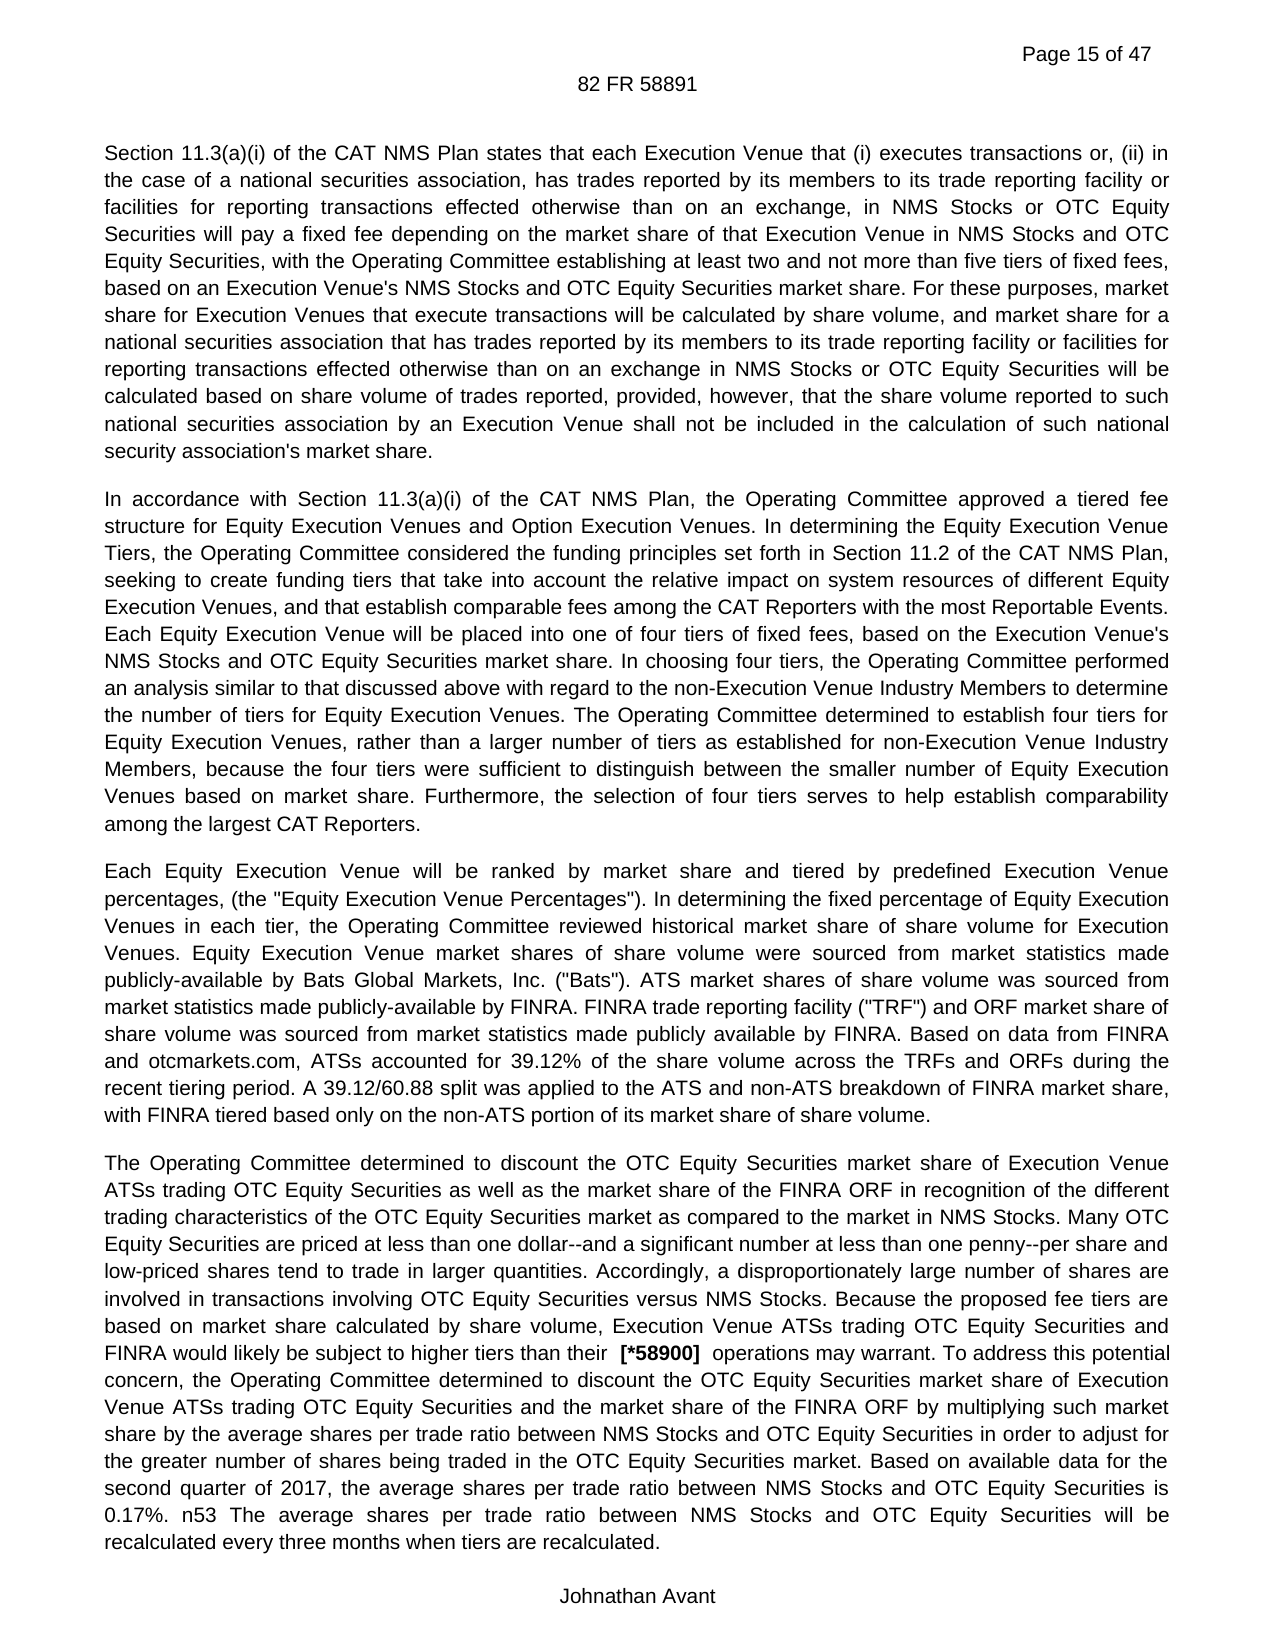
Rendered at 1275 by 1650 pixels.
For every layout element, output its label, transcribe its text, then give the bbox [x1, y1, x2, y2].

text Section 11.3(a)(i) of the CAT NMS Plan states that each Execution Venue that (i) executes transactions or, (ii) in the case of a national securities association, has trades reported by its members to its trade reporting facility or facilities for reporting transactions effected otherwise than on an exchange, in NMS Stocks or OTC Equity Securities will pay a fixed fee depending on the market share of that Execution Venue in NMS Stocks and OTC Equity Securities, with the Operating Committee establishing at least two and not more than five tiers of fixed fees, based on an Execution Venue's NMS Stocks and OTC Equity Securities market share. For these purposes, market share for Execution Venues that execute transactions will be calculated by share volume, and market share for a national securities association that has trades reported by its members to its trade reporting facility or facilities for reporting transactions effected otherwise than on an exchange in NMS Stocks or OTC Equity Securities will be calculated based on share volume of trades reported, provided, however, that the share volume reported to such national securities association by an Execution Venue shall not be included in the calculation of such national security association's market share. [104, 137, 1171, 462]
text The Operating Committee determined to discount the OTC Equity Securities market share of Execution Venue ATSs trading OTC Equity Securities as well as the market share of the FINRA ORF in recognition of the different trading characteristics of the OTC Equity Securities market as compared to the market in NMS Stocks. Many OTC Equity Securities are priced at less than one dollar--and a significant number at less than one penny--per share and low-priced shares tend to trade in larger quantities. Accordingly, a disproportionately large number of shares are involved in transactions involving OTC Equity Securities versus NMS Stocks. Because the proposed fee tiers are based on market share calculated by share volume, Execution Venue ATSs trading OTC Equity Securities and FINRA would likely be subject to higher tiers than their [*58900] operations may warrant. To address this potential concern, the Operating Committee determined to discount the OTC Equity Securities market share of Execution Venue ATSs trading OTC Equity Securities and the market share of the FINRA ORF by multiplying such market share by the average shares per trade ratio between NMS Stocks and OTC Equity Securities in order to adjust for the greater number of shares being traded in the OTC Equity Securities market. Based on available data for the second quarter of 2017, the average shares per trade ratio between NMS Stocks and OTC Equity Securities is 0.17%. n53 The average shares per trade ratio between NMS Stocks and OTC Equity Securities will be recalculated every three months when tiers are recalculated. [104, 1148, 1171, 1554]
text Each Equity Execution Venue will be ranked by market share and tiered by predefined Execution Venue percentages, (the "Equity Execution Venue Percentages"). In determining the fixed percentage of Equity Execution Venues in each tier, the Operating Committee reviewed historical market share of share volume for Execution Venues. Equity Execution Venue market shares of share volume were sourced from market statistics made publicly-available by Bats Global Markets, Inc. ("Bats"). ATS market shares of share volume was sourced from market statistics made publicly-available by FINRA. FINRA trade reporting facility ("TRF") and ORF market share of share volume was sourced from market statistics made publicly available by FINRA. Based on data from FINRA and otcmarkets.com, ATSs accounted for 39.12% of the share volume across the TRFs and ORFs during the recent tiering period. A 39.12/60.88 split was applied to the ATS and non-ATS breakdown of FINRA market share, with FINRA tiered based only on the non-ATS portion of its market share of share volume. [104, 856, 1171, 1127]
text In accordance with Section 11.3(a)(i) of the CAT NMS Plan, the Operating Committee approved a tiered fee structure for Equity Execution Venues and Option Execution Venues. In determining the Equity Execution Venue Tiers, the Operating Committee considered the funding principles set forth in Section 11.2 of the CAT NMS Plan, seeking to create funding tiers that take into account the relative impact on system resources of different Equity Execution Venues, and that establish comparable fees among the CAT Reporters with the most Reportable Events. Each Equity Execution Venue will be placed into one of four tiers of fixed fees, based on the Execution Venue's NMS Stocks and OTC Equity Securities market share. In choosing four tiers, the Operating Committee performed an analysis similar to that discussed above with regard to the non-Execution Venue Industry Members to determine the number of tiers for Equity Execution Venues. The Operating Committee determined to establish four tiers for Equity Execution Venues, rather than a larger number of tiers as established for non-Execution Venue Industry Members, because the four tiers were sufficient to distinguish between the smaller number of Equity Execution Venues based on market share. Furthermore, the selection of four tiers serves to help establish comparability among the largest CAT Reporters. [104, 483, 1171, 835]
